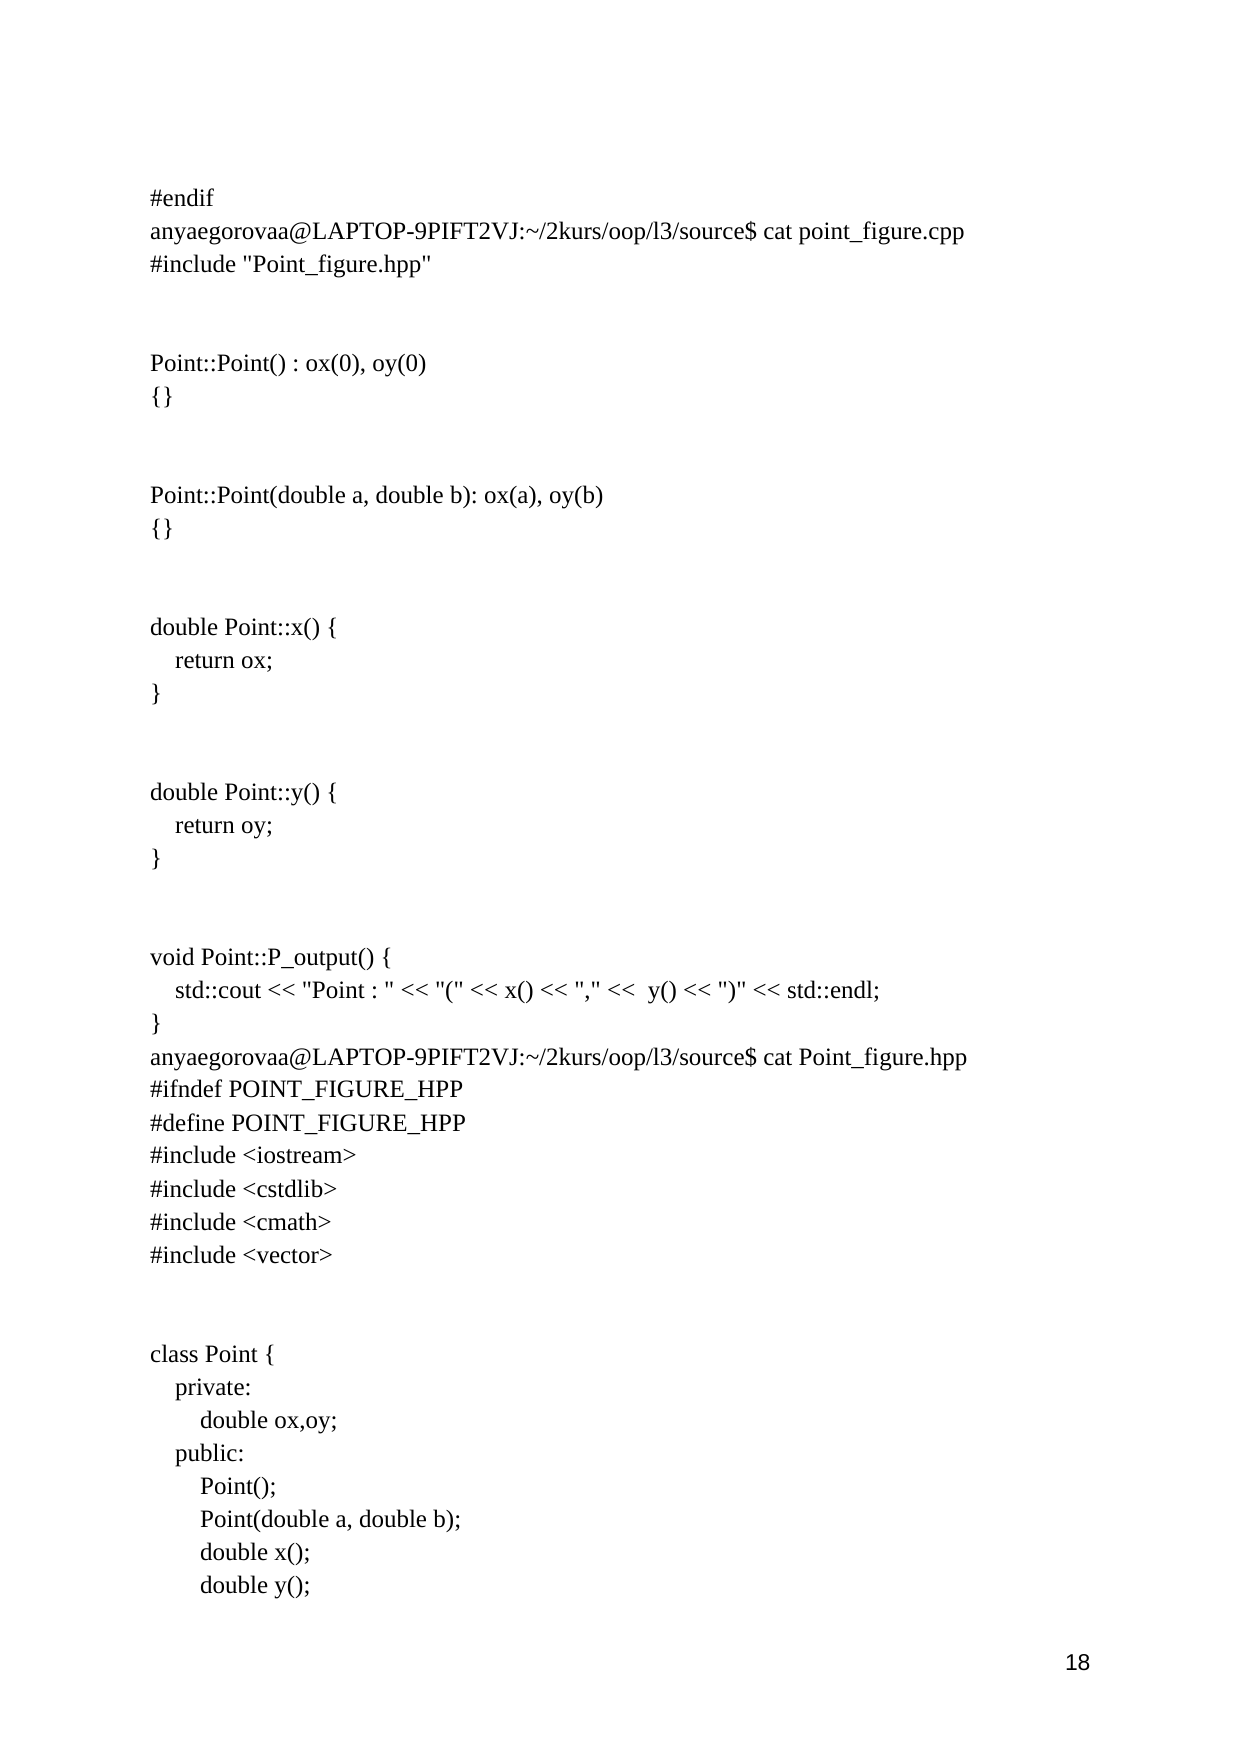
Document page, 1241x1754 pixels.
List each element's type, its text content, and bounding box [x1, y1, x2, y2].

text double x(); [150, 1537, 1090, 1566]
text double ox,oy; [150, 1405, 1090, 1433]
text {} [150, 513, 1090, 542]
text #include <iostream> [150, 1141, 1090, 1169]
text Point::Point(double a, double b): ox(a), oy(b) [150, 480, 1090, 509]
text double Point::y() { [150, 777, 1090, 806]
text class Point { [150, 1339, 1090, 1367]
text private: [150, 1372, 1090, 1401]
text return ox; [150, 645, 1090, 674]
text public: [150, 1438, 1090, 1467]
text #include "Point_figure.hpp" [150, 249, 1090, 278]
text Point(double a, double b); [150, 1504, 1090, 1533]
text Point(); [150, 1471, 1090, 1499]
text #define POINT_FIGURE_HPP [150, 1108, 1090, 1136]
text return oy; [150, 810, 1090, 839]
text std::cout << "Point : " << "(" << x() << "," << y() << ")" << std::endl; [150, 976, 1090, 1004]
text double Point::x() { [150, 612, 1090, 641]
text Point::Point() : ox(0), oy(0) [150, 348, 1090, 377]
text void Point::P_output() { [150, 942, 1090, 971]
text #include <vector> [150, 1240, 1090, 1268]
text double y(); [150, 1570, 1090, 1599]
text #include <cmath> [150, 1207, 1090, 1235]
text #endif [150, 183, 1090, 212]
text #ifndef POINT_FIGURE_HPP [150, 1074, 1090, 1103]
text } [150, 1008, 1090, 1037]
text {} [150, 381, 1090, 410]
text anyaegorovaa@LAPTOP-9PIFT2VJ:~/2kurs/oop/l3/source$ cat Point_figure.hpp [150, 1042, 1090, 1070]
text } [150, 678, 1090, 707]
text anyaegorovaa@LAPTOP-9PIFT2VJ:~/2kurs/oop/l3/source$ cat point_figure.cpp [150, 216, 1090, 245]
text #include <cstdlib> [150, 1174, 1090, 1202]
text } [150, 843, 1090, 872]
